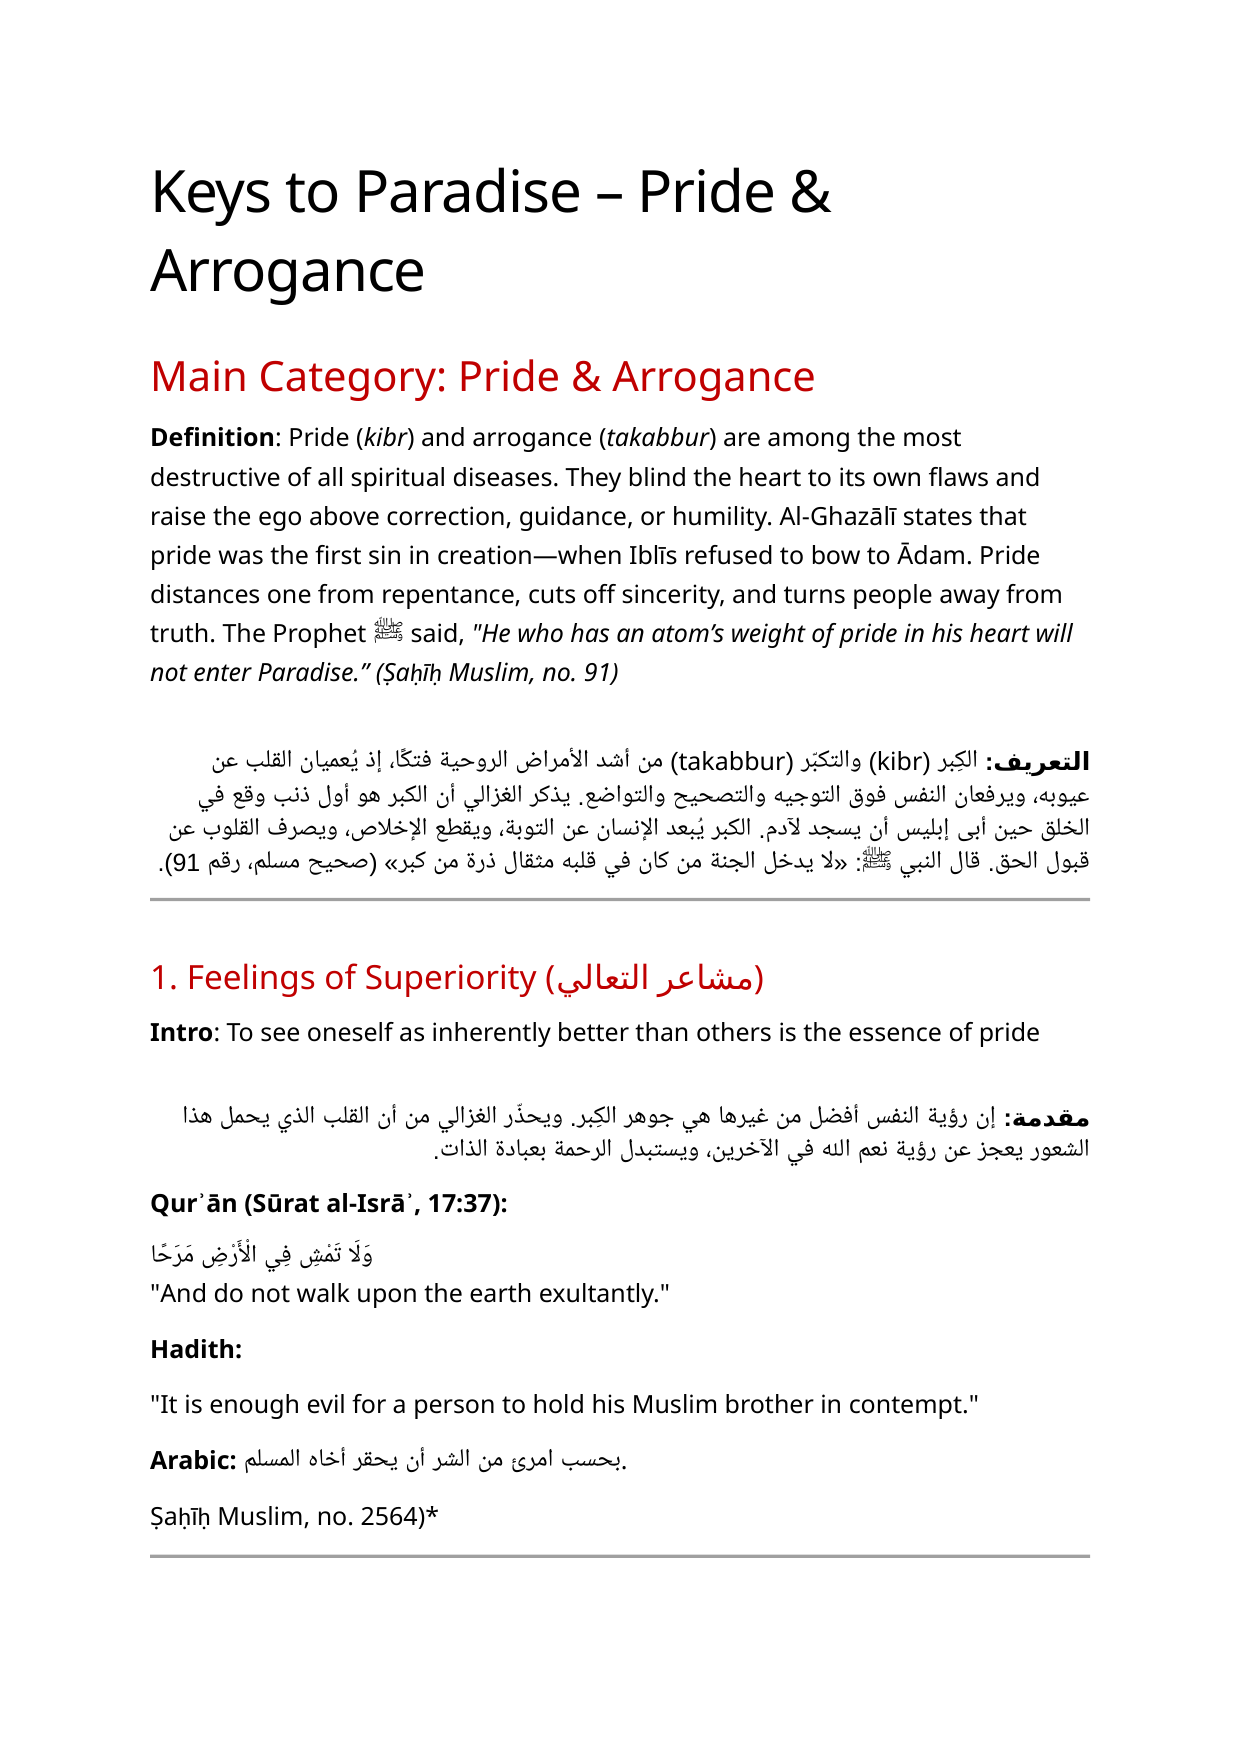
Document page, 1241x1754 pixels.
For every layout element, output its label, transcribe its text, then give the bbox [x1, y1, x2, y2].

subtitle Main Category: Pride & Arrogance [150, 346, 1090, 403]
text "It is enough evil for a person to hold his Muslim brother in contempt." [150, 1387, 1090, 1421]
text Intro: To see oneself as inherently better than others is the essence of pride [150, 1014, 1090, 1048]
subtitle 1. Feelings of Superiority (مشاعر التعالي) [150, 954, 1090, 999]
text Qurʾān (Sūrat al-Isrāʾ, 17:37): [150, 1186, 1090, 1220]
text Hadith: [150, 1331, 1090, 1365]
title Keys to Paradise – Pride & Arrogance [150, 150, 1090, 309]
text مقدمة: إن رؤية النفس أفضل من غيرها هي جوهر الكِبر. ويحذّر الغزالي من أن القلب الذي يحمل هذا الشعور يعجز عن رؤية نعم الله في الآخرين، ويستبدل الرحمة بعبادة الذات. [150, 1070, 1090, 1165]
text Arabic: بحسب امرئ من الشر أن يحقر أخاه المسلم. [150, 1443, 1090, 1477]
text وَلَا تَمْشِ فِي الْأَرْضِ مَرَحًا "And do not walk upon the earth exultantly." [150, 1242, 1090, 1309]
text التعريف: الكِبر (kibr) والتكبّر (takabbur) من أشد الأمراض الروحية فتكًا، إذ يُعميان القلب عن عيوبه، ويرفعان النفس فوق التوجيه والتصحيح والتواضع. يذكر الغزالي أن الكبر هو أول ذنب وقع في الخلق حين أبى إبليس أن يسجد لآدم. الكبر يُبعد الإنسان عن التوبة، ويقطع الإخلاص، ويصرف القلوب عن قبول الحق. قال النبي ﷺ: «لا يدخل الجنة من كان في قلبه مثقال ذرة من كبر» (صحيح مسلم، رقم 91). [150, 711, 1090, 877]
text Ṣaḥīḥ Muslim, no. 2564)* [150, 1499, 1090, 1533]
text Definition: Pride (kibr) and arrogance (takabbur) are among the most destructive of all spiritual diseases. They blind the heart to its own flaws and raise the ego above correction, guidance, or humility. Al-Ghazālī states that pride was the first sin in creation—when Iblīs refused to bow to Ādam. Pride distances one from repentance, cuts off sincerity, and turns people away from truth. The Prophet ﷺ said, "He who has an atom’s weight of pride in his heart will not enter Paradise.” (Ṣaḥīḥ Muslim, no. 91) [150, 420, 1090, 689]
